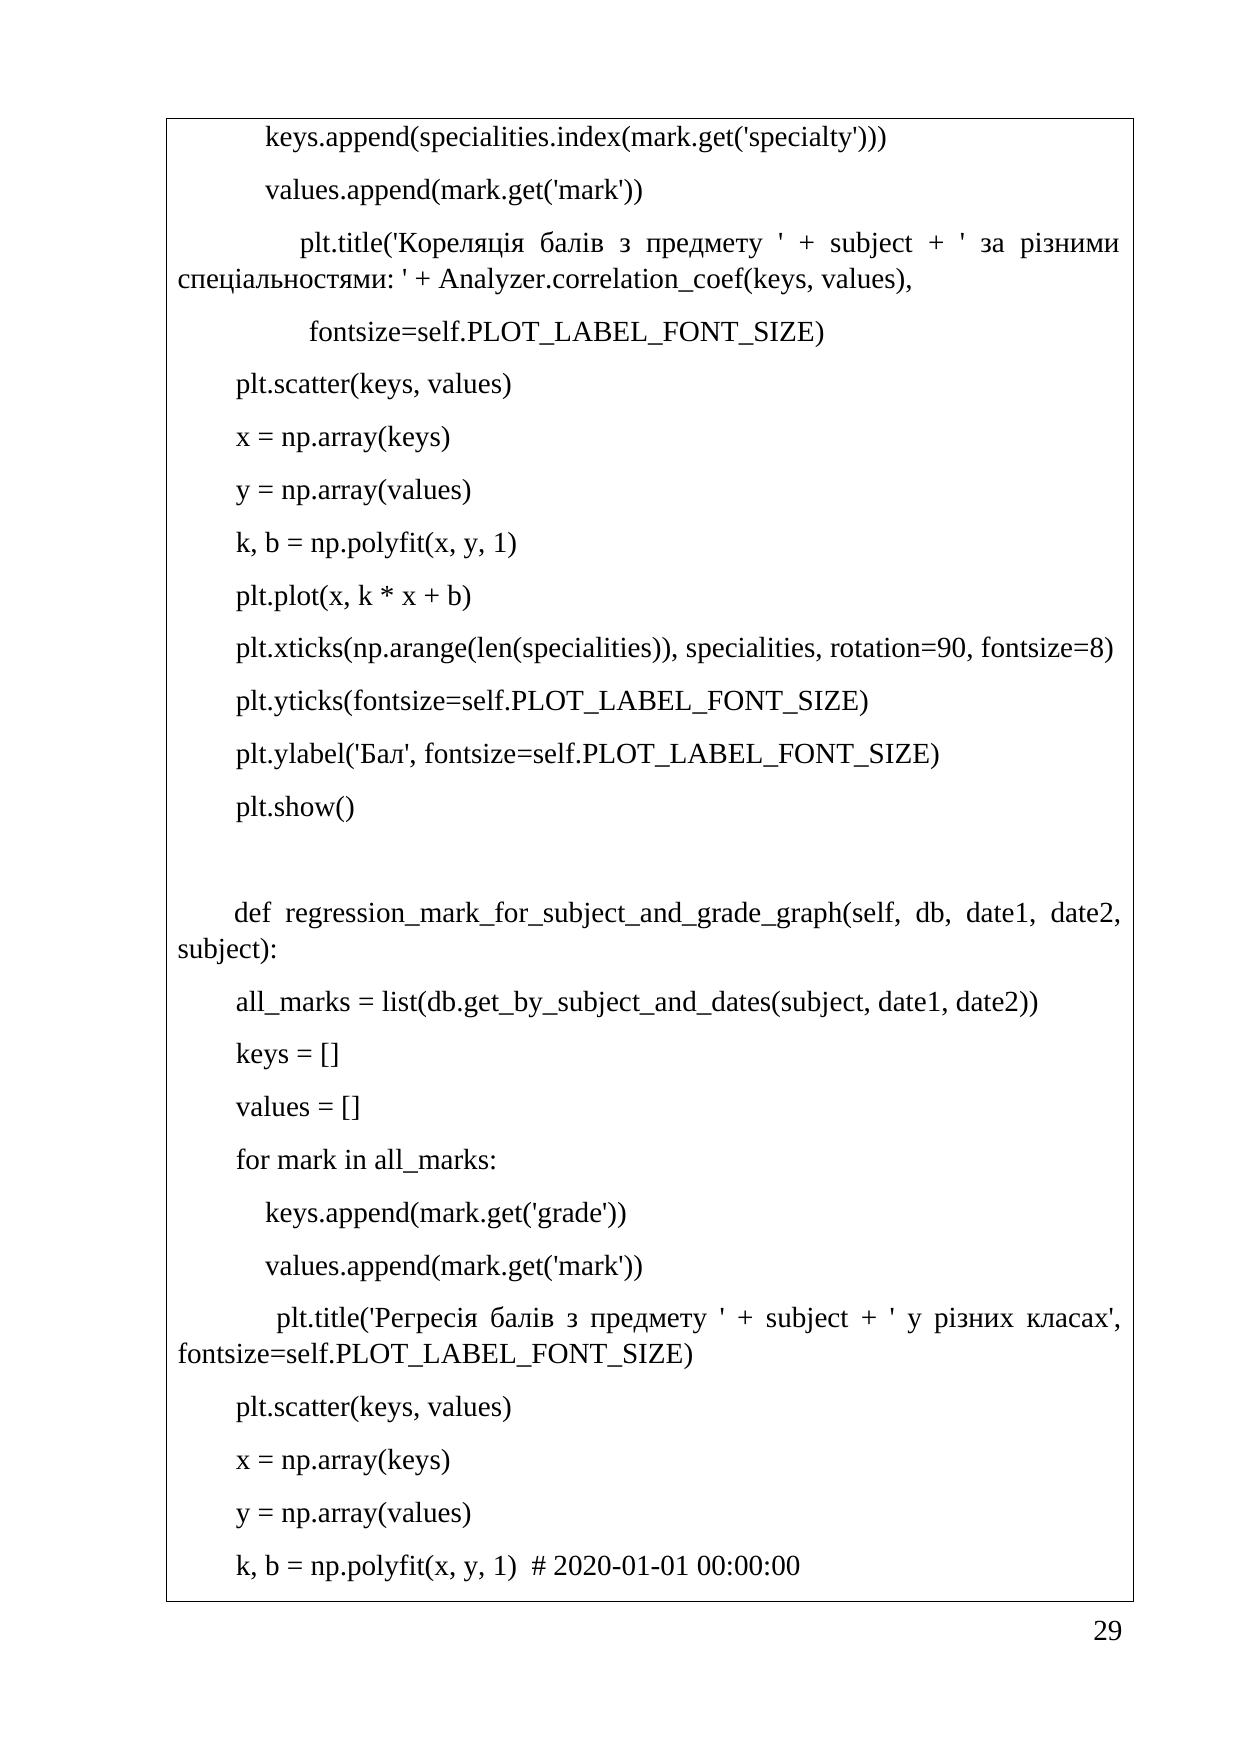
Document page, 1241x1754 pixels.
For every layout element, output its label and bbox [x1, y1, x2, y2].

table_cell [167, 119, 1133, 1601]
